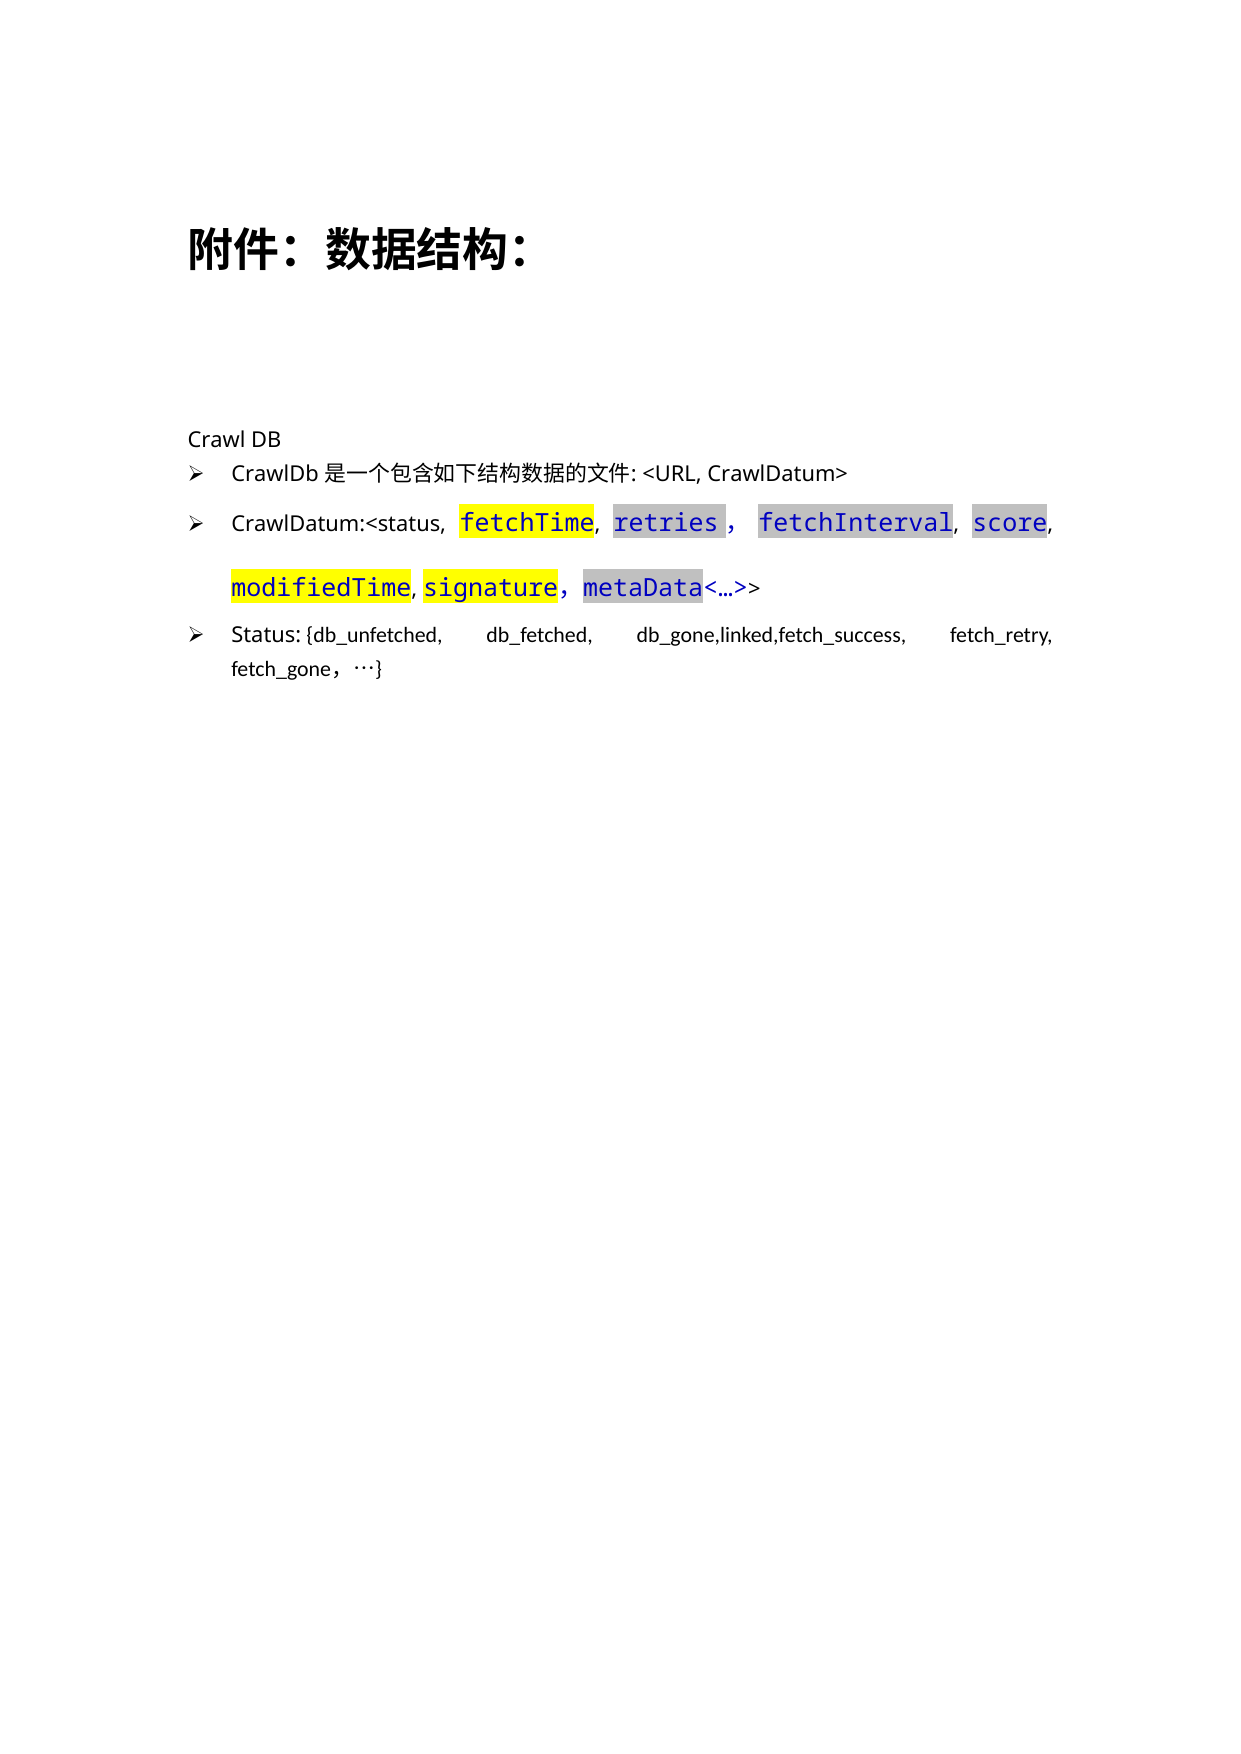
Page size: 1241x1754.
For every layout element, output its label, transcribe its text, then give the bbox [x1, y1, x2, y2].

subtitle 附件：数据结构： [187, 197, 1053, 295]
list CrawlDb 是一个包含如下结构数据的文件: <URL, CrawlDatum> [187, 455, 1053, 488]
list CrawlDatum:<status, fetchTime, retries，fetchInterval, score, modifiedTime, signature，metaData<…>> [187, 488, 1053, 618]
text Crawl DB [187, 423, 1053, 455]
list Status: {db_unfetched, db_fetched, db_gone,linked,fetch_success, fetch_retry, fetch_gone，…} [187, 618, 1053, 683]
